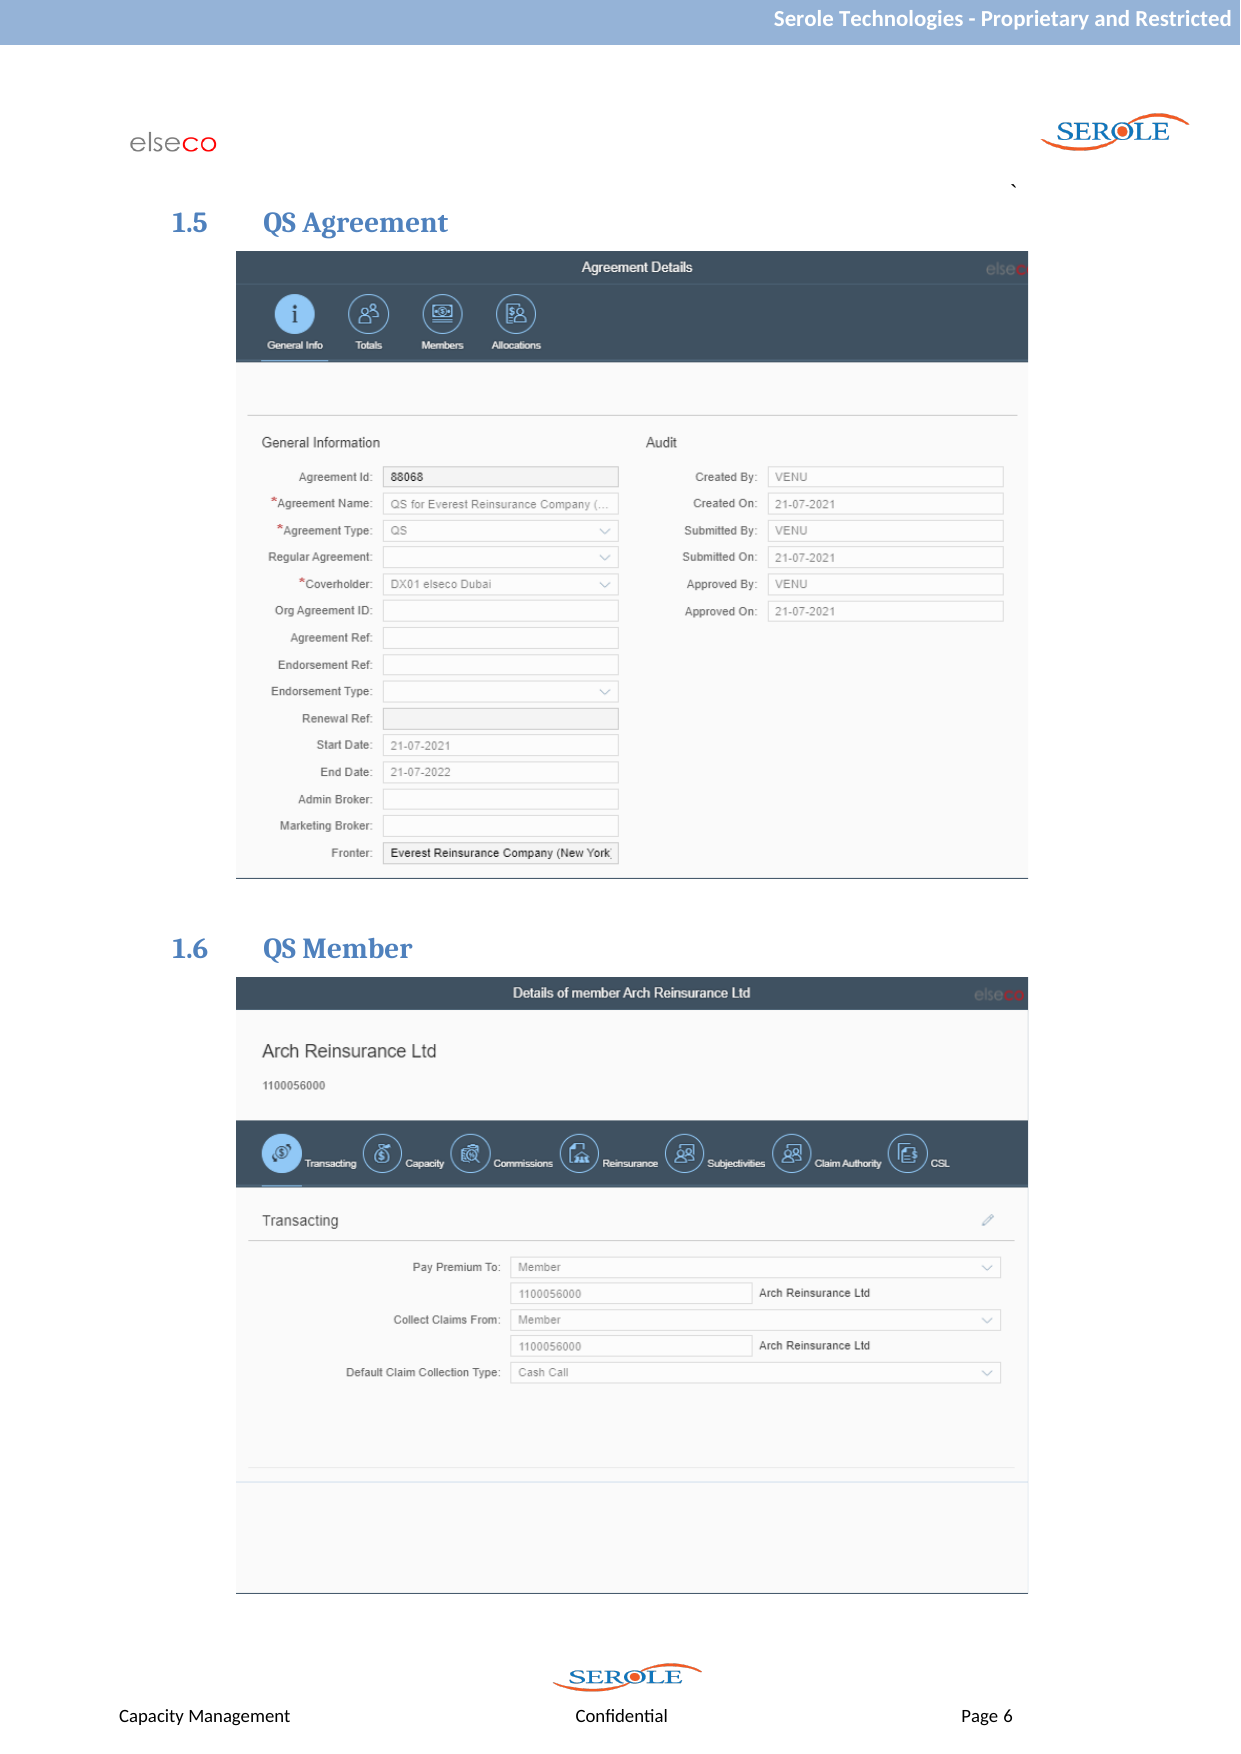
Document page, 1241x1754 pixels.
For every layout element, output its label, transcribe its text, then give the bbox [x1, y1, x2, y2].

picture [1033, 106, 1196, 157]
subtitle QS Member [172, 933, 1152, 966]
subtitle QS Agreement [172, 206, 1152, 240]
picture [545, 1658, 709, 1696]
picture [112, 88, 234, 202]
picture [236, 251, 1029, 879]
picture [236, 977, 1029, 1594]
